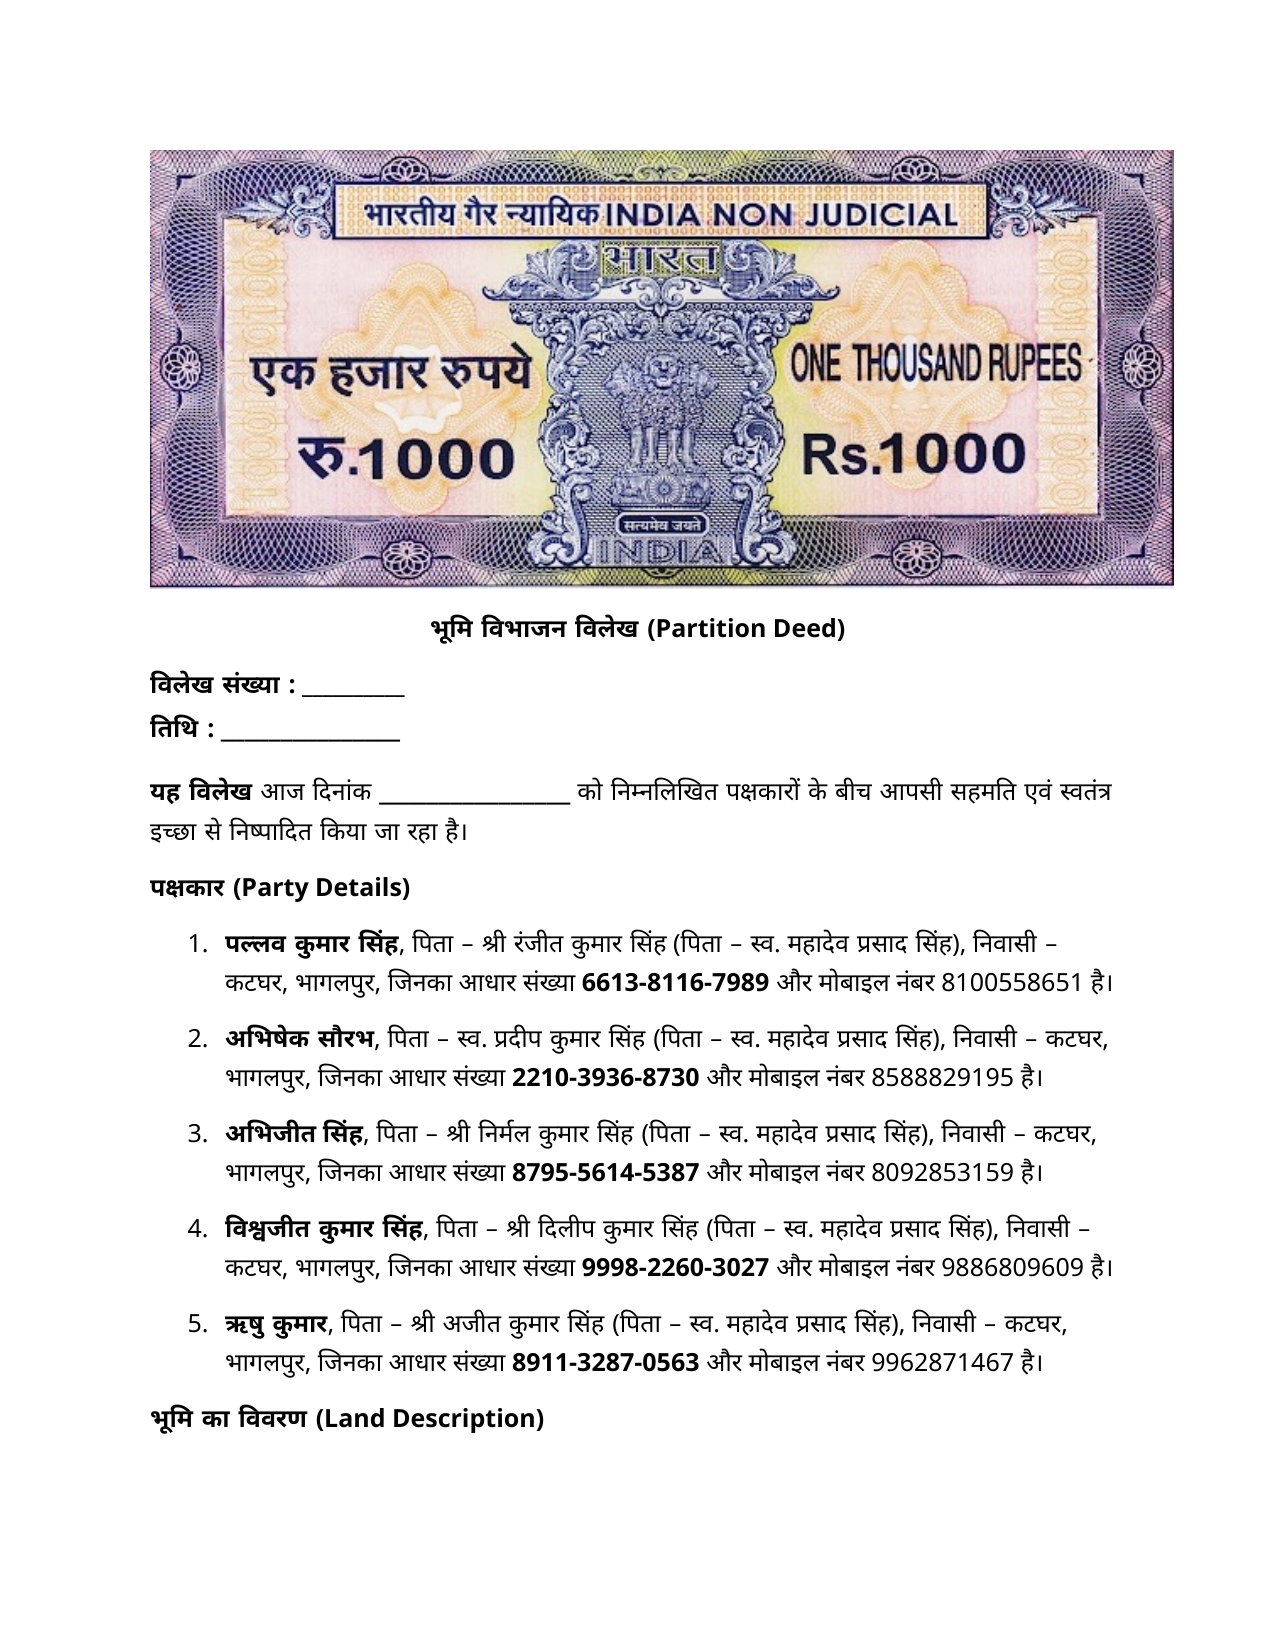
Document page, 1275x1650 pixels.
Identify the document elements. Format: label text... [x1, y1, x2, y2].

list पल्लव कुमार सिंह, पिता – श्री रंजीत कुमार सिंह (पिता – स्व. महादेव प्रसाद सिंह), निवासी – कटघर, भागलपुर, जिनका आधार संख्या 6613-8116-7989 और मोबाइल नंबर 8100558651 है। [187, 925, 1125, 999]
list अभिजीत सिंह, पिता – श्री निर्मल कुमार सिंह (पिता – स्व. महादेव प्रसाद सिंह), निवासी – कटघर, भागलपुर, जिनका आधार संख्या 8795-5614-5387 और मोबाइल नंबर 8092853159 है। [187, 1115, 1125, 1189]
text यह विलेख आज दिनांक ________________ को निम्नलिखित पक्षकारों के बीच आपसी सहमति एवं स्वतंत्र इच्छा से निष्पादित किया जा रहा है। [150, 769, 1125, 848]
text भूमि का विवरण (Land Description) [150, 1400, 1125, 1434]
text भूमि विभाजन विलेख (Partition Deed) [150, 611, 1125, 645]
list अभिषेक सौरभ, पिता – स्व. प्रदीप कुमार सिंह (पिता – स्व. महादेव प्रसाद सिंह), निवासी – कटघर, भागलपुर, जिनका आधार संख्या 2210-3936-8730 और मोबाइल नंबर 8588829195 है। [187, 1020, 1125, 1094]
text विलेख संख्या : __________ तिथि : _______________ [150, 667, 1125, 746]
text पक्षकार (Party Details) [150, 869, 1125, 904]
list ऋषु कुमार, पिता – श्री अजीत कुमार सिंह (पिता – स्व. महादेव प्रसाद सिंह), निवासी – कटघर, भागलपुर, जिनका आधार संख्या 8911-3287-0563 और मोबाइल नंबर 9962871467 है। [187, 1305, 1125, 1379]
picture [150, 150, 1174, 589]
list विश्वजीत कुमार सिंह, पिता – श्री दिलीप कुमार सिंह (पिता – स्व. महादेव प्रसाद सिंह), निवासी – कटघर, भागलपुर, जिनका आधार संख्या 9998-2260-3027 और मोबाइल नंबर 9886809609 है। [187, 1210, 1125, 1284]
